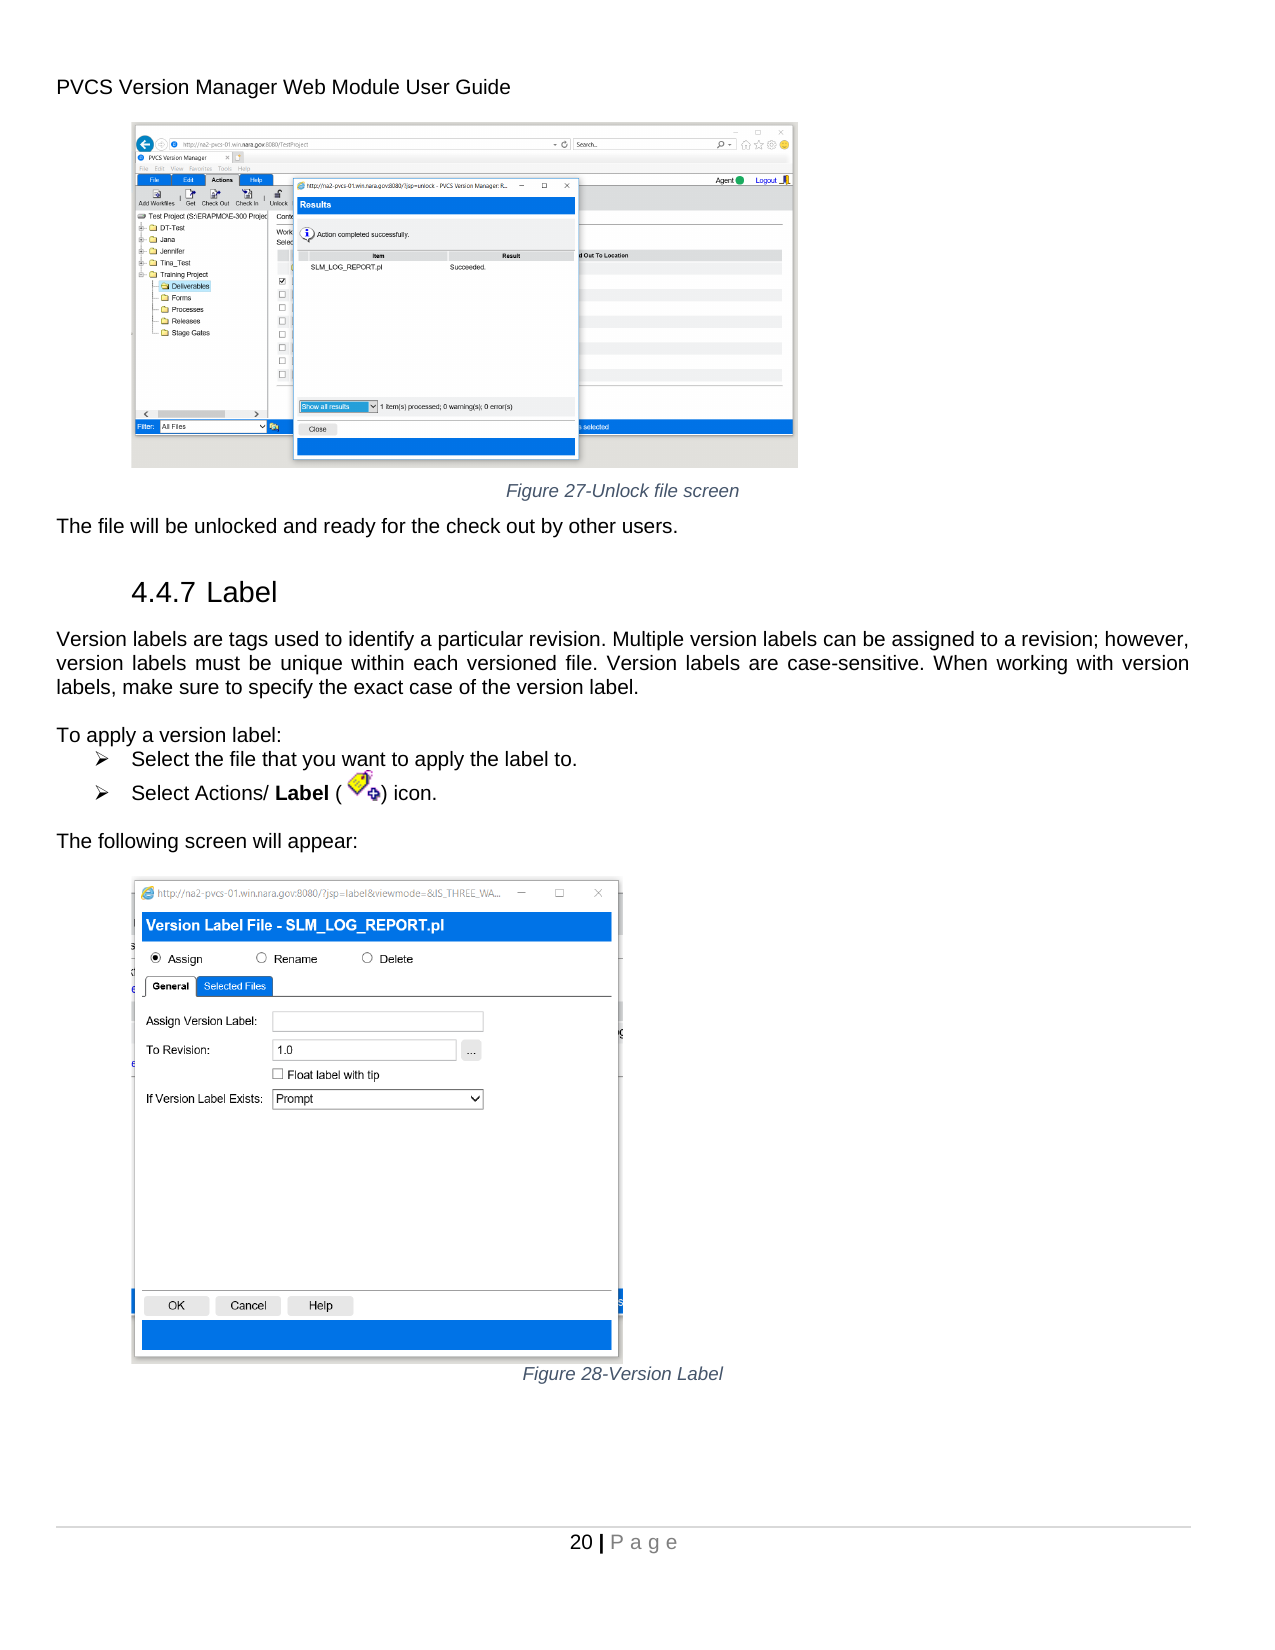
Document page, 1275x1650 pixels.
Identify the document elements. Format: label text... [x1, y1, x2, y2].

text Figure 28-Version Label [56, 1363, 1191, 1385]
picture [131, 876, 623, 1364]
picture [131, 122, 798, 468]
list Select the file that you want to apply the label to. [94, 747, 1191, 771]
list Select Actions/ Label ( ) icon. [94, 771, 1191, 805]
subtitle Label [131, 575, 1191, 608]
text To apply a version label: [56, 723, 1191, 747]
text The following screen will appear: [56, 829, 1191, 853]
text Version labels are tags used to identify a particular revision. Multiple version labels can be assigned to a revision; however, version labels must be unique within each versioned file. Version labels are case-sensitive. When working with version labels, make sure to specify the exact case of the version label. [56, 627, 1191, 699]
picture [347, 770, 381, 801]
text The file will be unlocked and ready for the check out by other users. [56, 514, 1191, 538]
text Figure 27-Unlock file screen [56, 480, 1191, 502]
